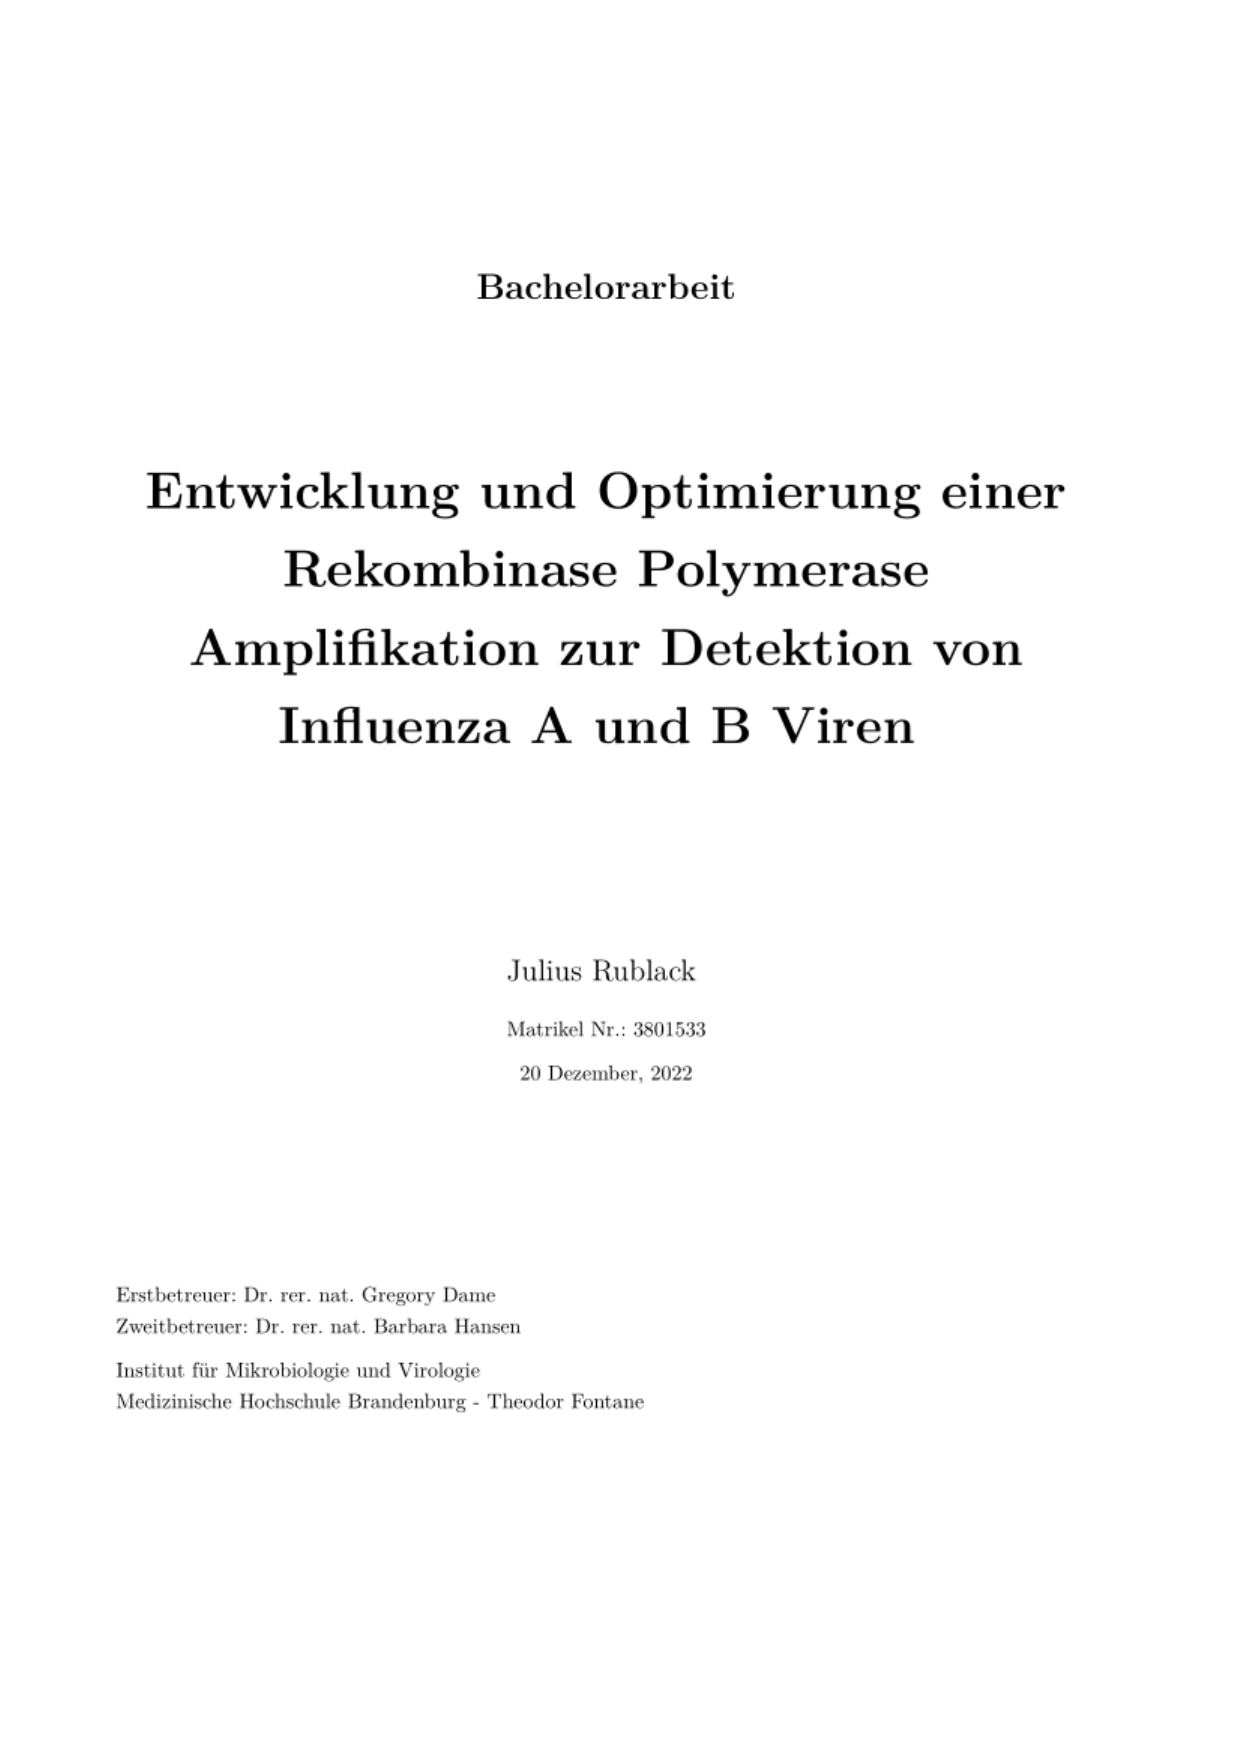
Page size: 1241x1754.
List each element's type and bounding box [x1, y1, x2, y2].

picture [96, 146, 1129, 1516]
